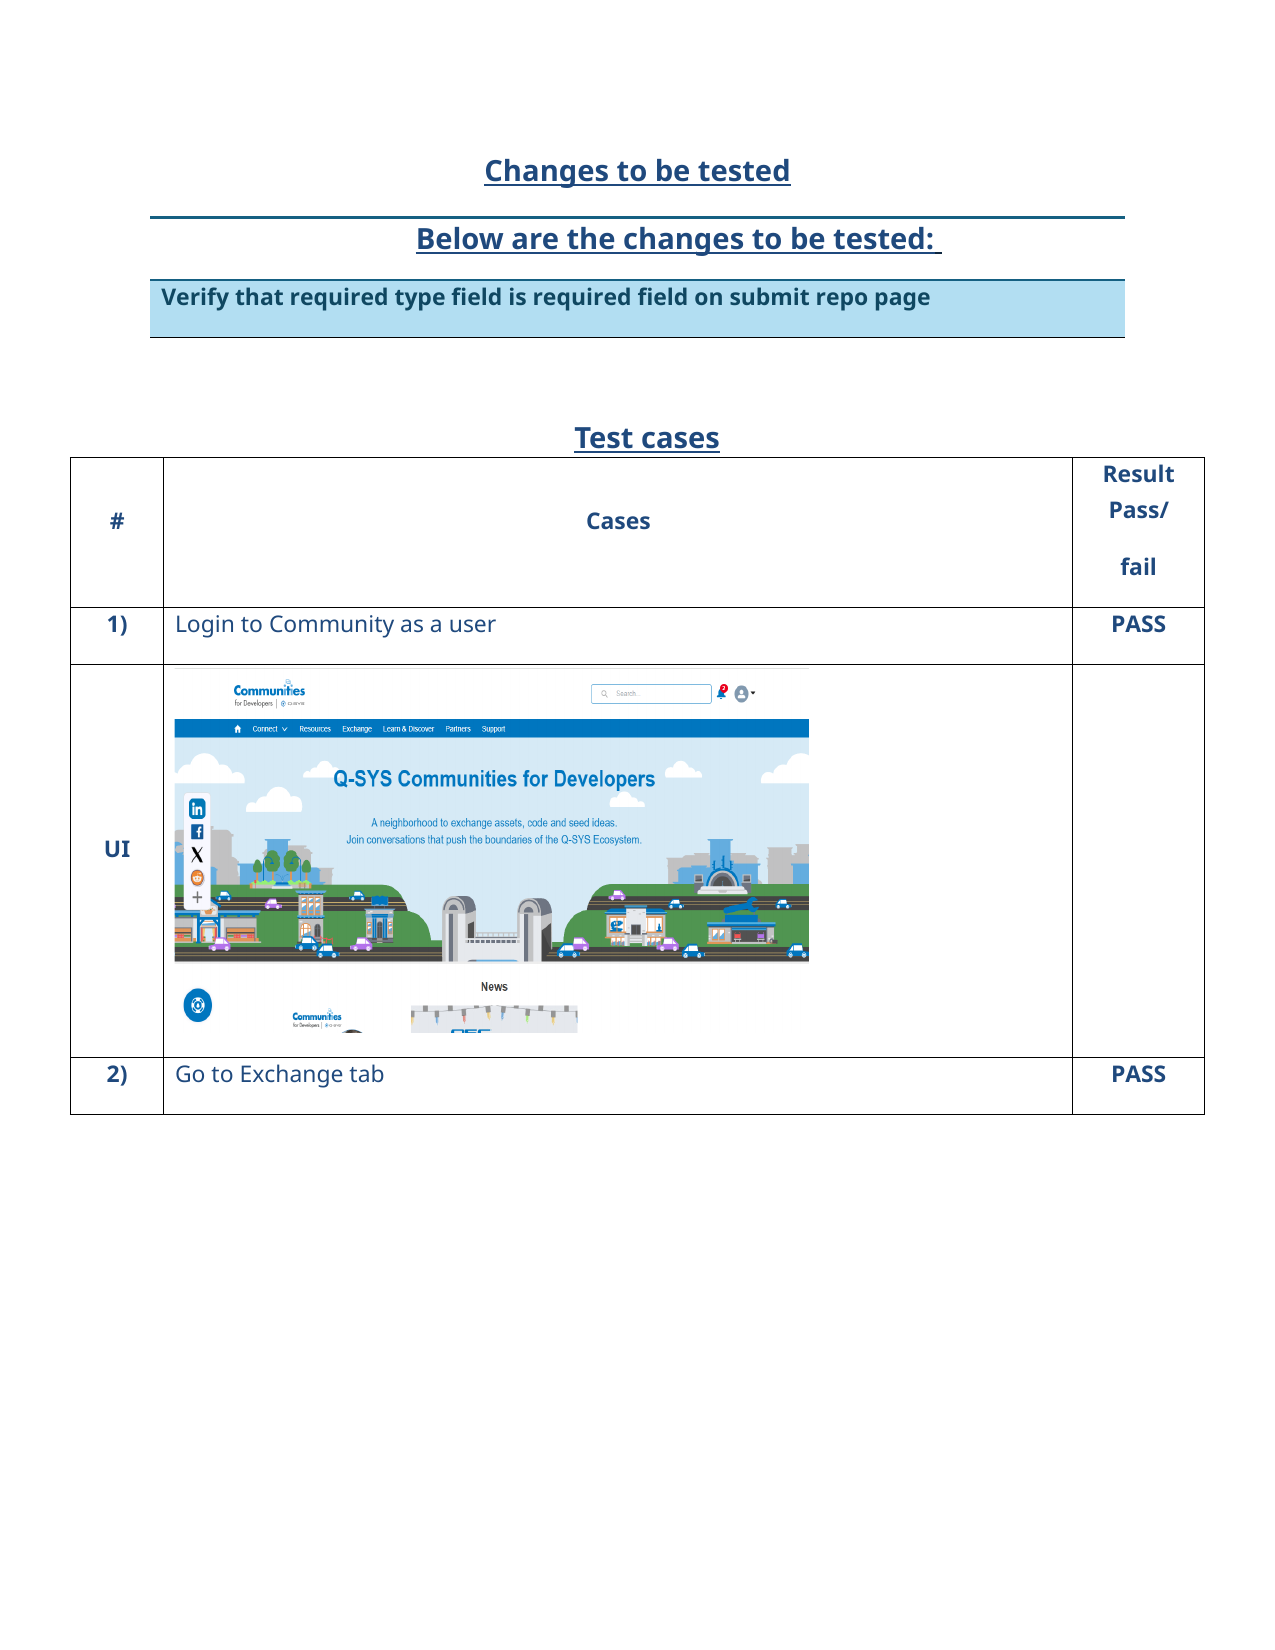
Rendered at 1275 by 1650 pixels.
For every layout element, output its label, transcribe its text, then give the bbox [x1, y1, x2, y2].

table_header # [71, 458, 163, 607]
table_cell [1073, 665, 1204, 1057]
table_cell 2) [71, 1058, 163, 1114]
table_cell Login to Community as a user [164, 608, 1072, 664]
table_cell PASS [1073, 608, 1204, 664]
table_cell [164, 665, 1072, 1057]
table_cell 1) [71, 608, 163, 664]
table_cell UI [71, 665, 163, 1057]
table_header Result Pass/ fail [1073, 458, 1204, 607]
list Test cases [169, 418, 1125, 457]
table_cell Go to Exchange tab [164, 1058, 1072, 1114]
table_cell PASS [1073, 1058, 1204, 1114]
text Changes to be tested [150, 150, 1125, 190]
picture [174, 665, 809, 1033]
table_header Cases [164, 458, 1072, 607]
table_cell Verify that required type field is required field on submit repo page [150, 281, 1125, 337]
table_header Below are the changes to be tested: [150, 219, 1125, 279]
